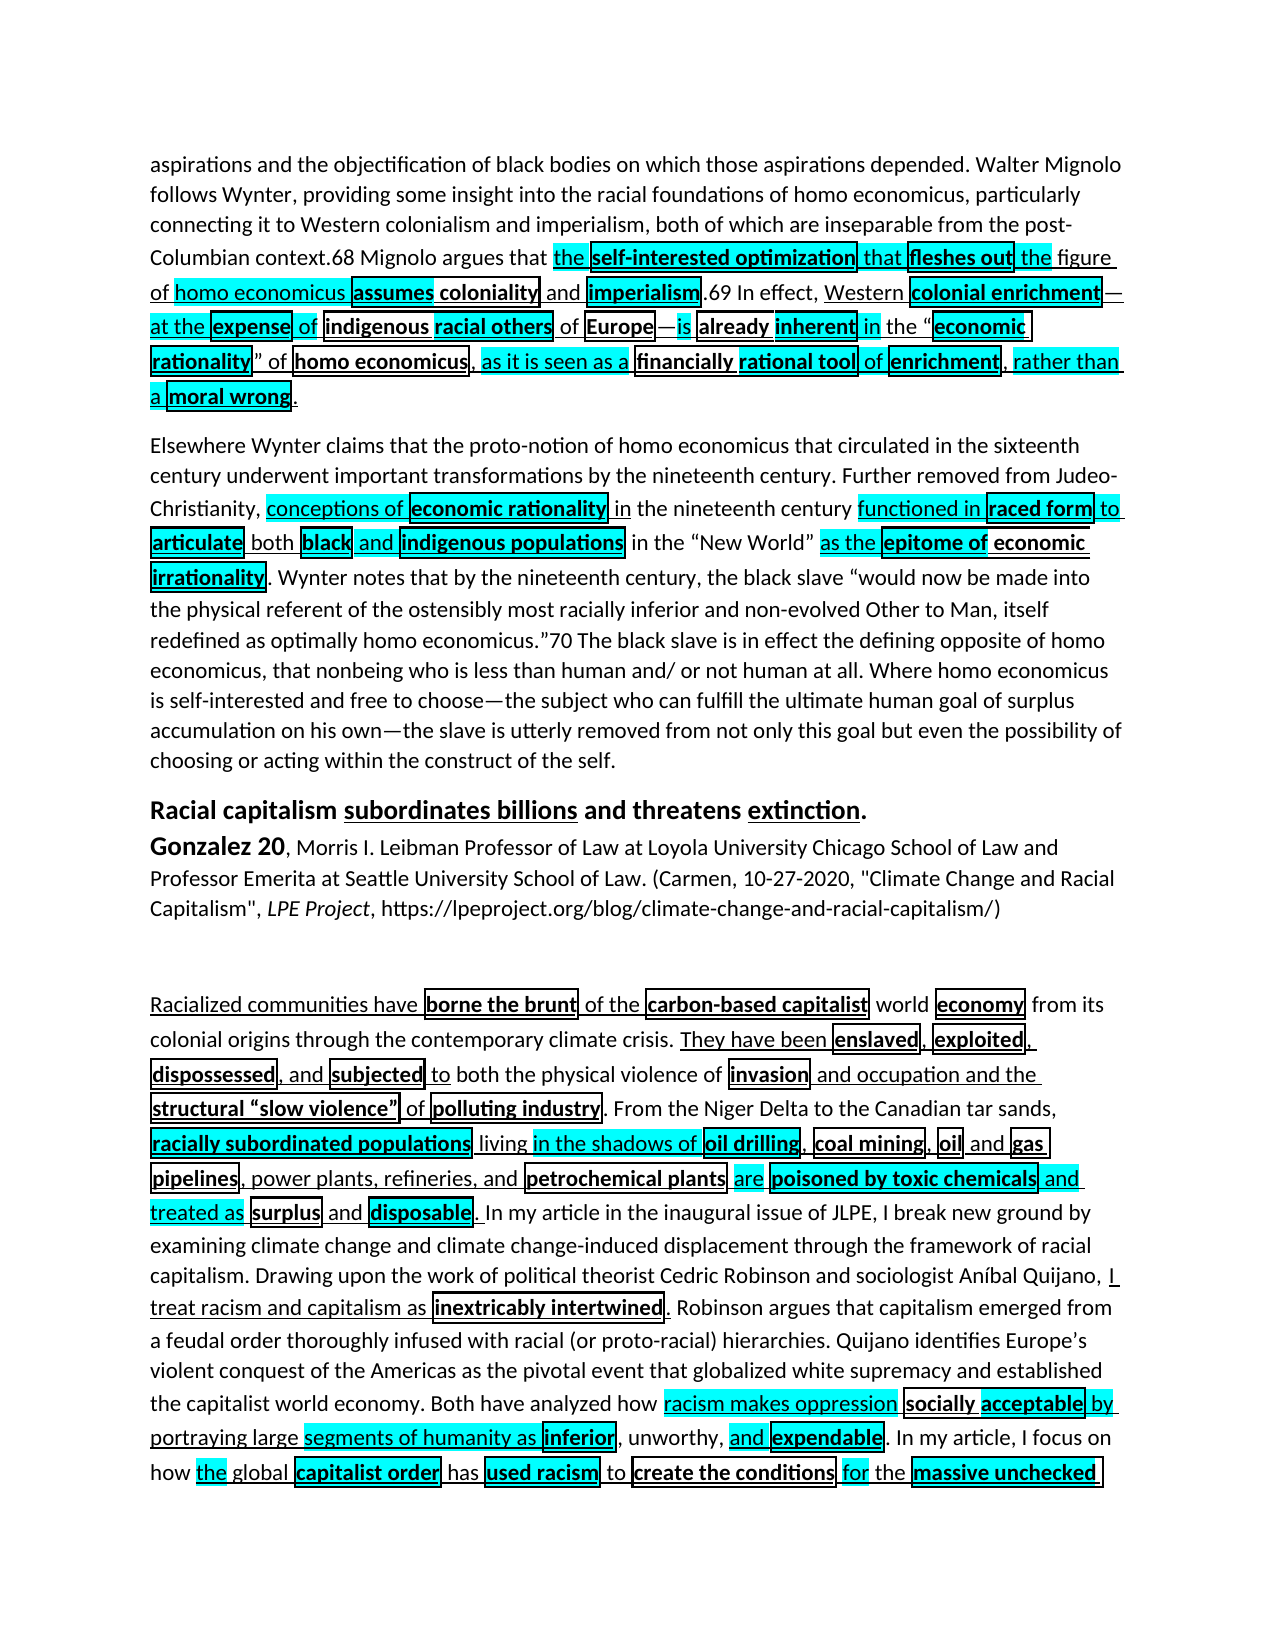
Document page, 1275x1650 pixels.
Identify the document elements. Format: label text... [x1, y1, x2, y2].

text Elsewhere Wynter claims that the proto-notion of homo economicus that circulated in the sixteenth century underwent important transformations by the nineteenth century. Further removed from Judeo-Christianity, conceptions of economic rationality in the nineteenth century functioned in raced form to articulate both black and indigenous populations in the “New World” as the epitome of economic irrationality. Wynter notes that by the nineteenth century, the black slave “would now be made into the physical referent of the ostensibly most racially inferior and non-evolved Other to Man, itself redefined as optimally homo economicus.”70 The black slave is in effect the defining opposite of homo economicus, that nonbeing who is less than human and/ or not human at all. Where homo economicus is self-interested and free to choose—the subject who can fulfill the ultimate human goal of surplus accumulation on his own—the slave is utterly removed from not only this goal but even the possibility of choosing or acting within the construct of the self. [150, 431, 1125, 774]
text Gonzalez 20, Morris I. Leibman Professor of Law at Loyola University Chicago School of Law and Professor Emerita at Seattle University School of Law. (Carmen, 10-27-2020, "Climate Change and Racial Capitalism", LPE Project, https://lpeproject.org/blog/climate-change-and-racial-capitalism/) [150, 829, 1125, 922]
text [150, 150, 1125, 412]
subtitle Racial capitalism subordinates billions and threatens extinction. [150, 793, 1125, 826]
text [150, 988, 1125, 1488]
